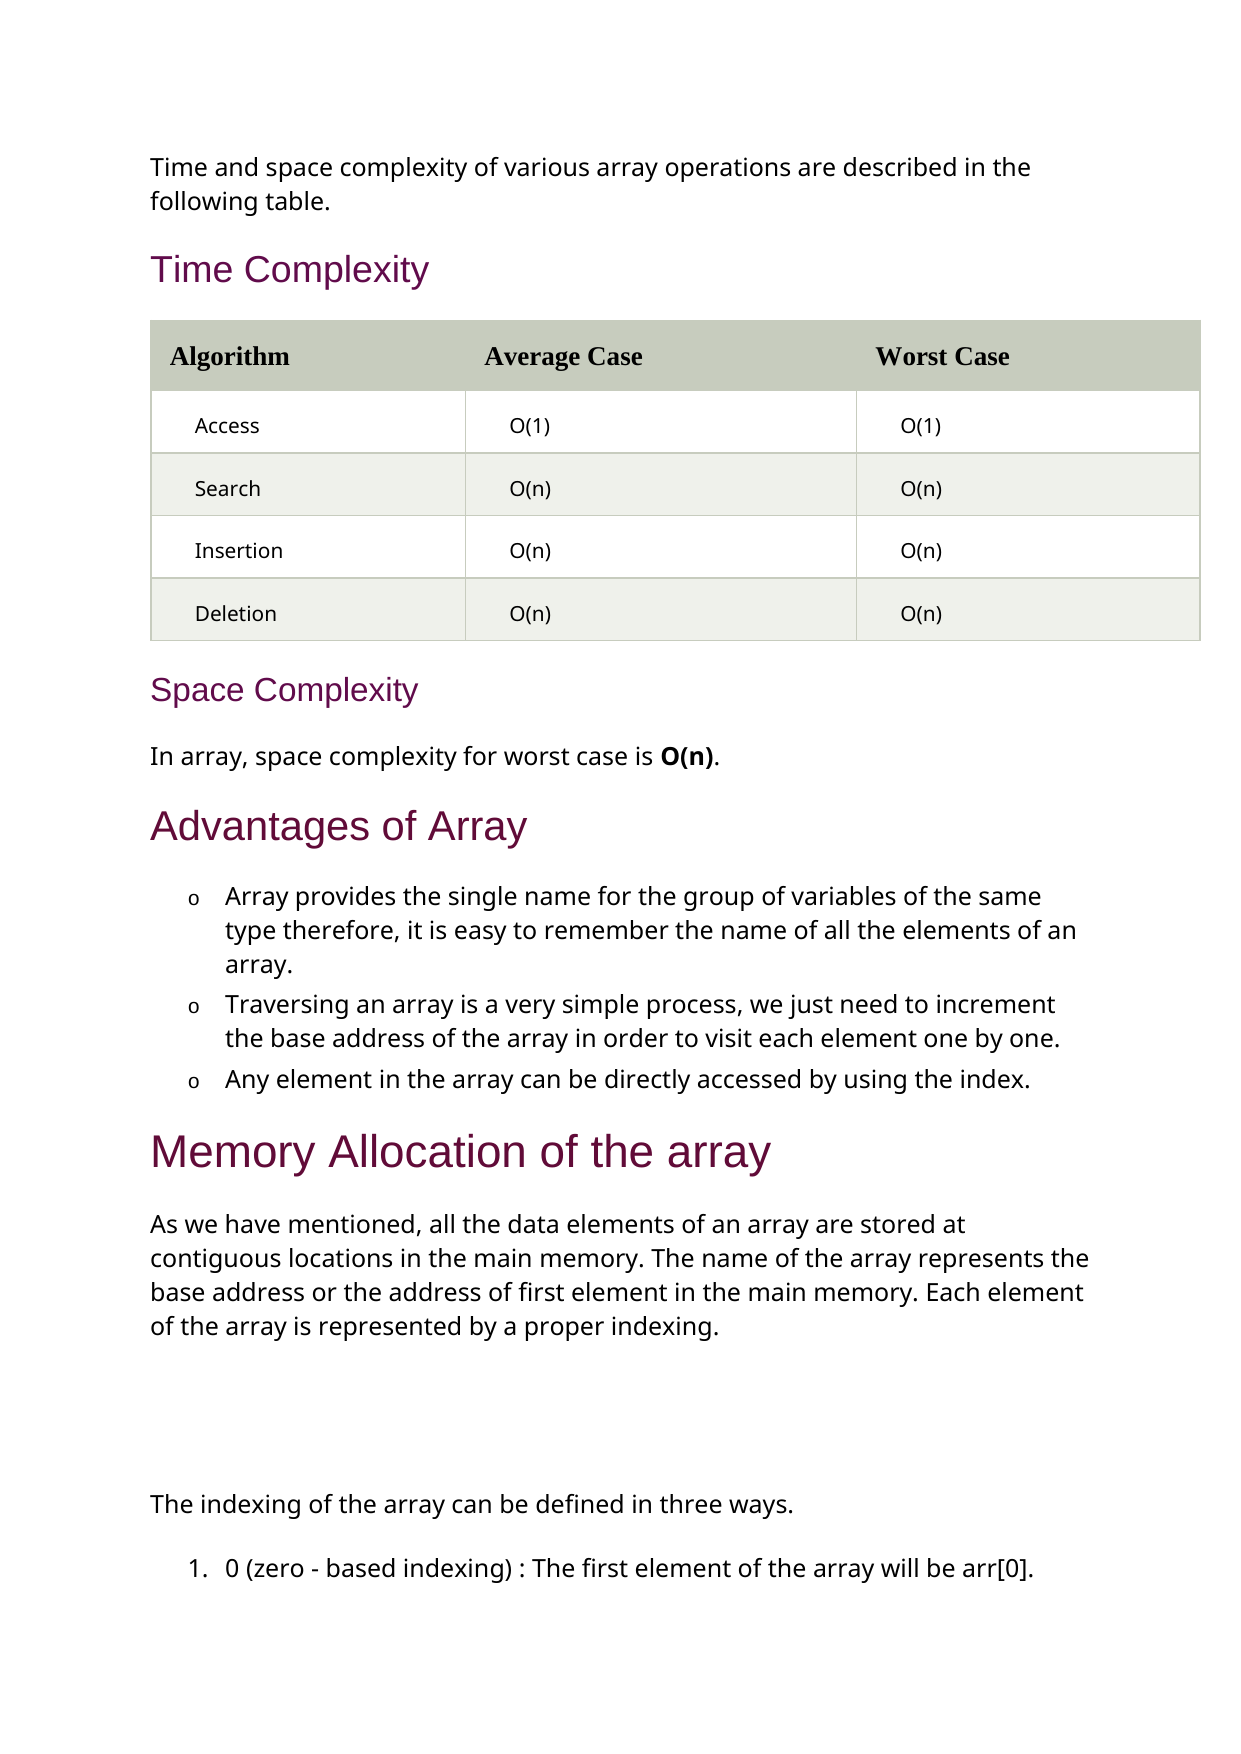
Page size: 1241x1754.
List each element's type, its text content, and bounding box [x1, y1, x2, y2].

table_cell Deletion [152, 579, 465, 640]
list Array provides the single name for the group of variables of the same type therefore, it is easy to remember the name of all the elements of an array. [187, 878, 1090, 981]
table_cell O(1) [466, 391, 856, 452]
text Memory Allocation of the array [150, 1124, 1090, 1177]
text Space Complexity [150, 671, 1090, 709]
table_cell O(n) [857, 454, 1199, 515]
text The indexing of the array can be defined in three ways. [150, 1487, 1090, 1521]
text Time Complexity [150, 247, 1090, 290]
table_cell O(n) [466, 516, 856, 577]
list Any element in the array can be directly accessed by using the index. [187, 1061, 1090, 1095]
table_cell Search [152, 454, 465, 515]
table_cell O(n) [857, 579, 1199, 640]
table_cell Access [152, 391, 465, 452]
text As we have mentioned, all the data elements of an array are stored at contiguous locations in the main memory. The name of the array represents the base address or the address of first element in the main memory. Each element of the array is represented by a proper indexing. [150, 1206, 1090, 1343]
table_header Average Case [465, 321, 856, 390]
table_cell Insertion [152, 516, 465, 577]
text In array, space complexity for worst case is O(n). [150, 738, 1090, 772]
table_cell O(1) [857, 391, 1199, 452]
text Time and space complexity of various array operations are described in the following table. [150, 150, 1090, 218]
table_cell O(n) [466, 454, 856, 515]
table_header Worst Case [856, 321, 1199, 390]
table_cell O(n) [466, 579, 856, 640]
table_cell O(n) [857, 516, 1199, 577]
text Advantages of Array [150, 801, 1090, 849]
list 0 (zero - based indexing) : The first element of the array will be arr[0]. [187, 1550, 1090, 1584]
table_header Algorithm [152, 321, 465, 390]
list Traversing an array is a very simple process, we just need to increment the base address of the array in order to visit each element one by one. [187, 987, 1090, 1055]
